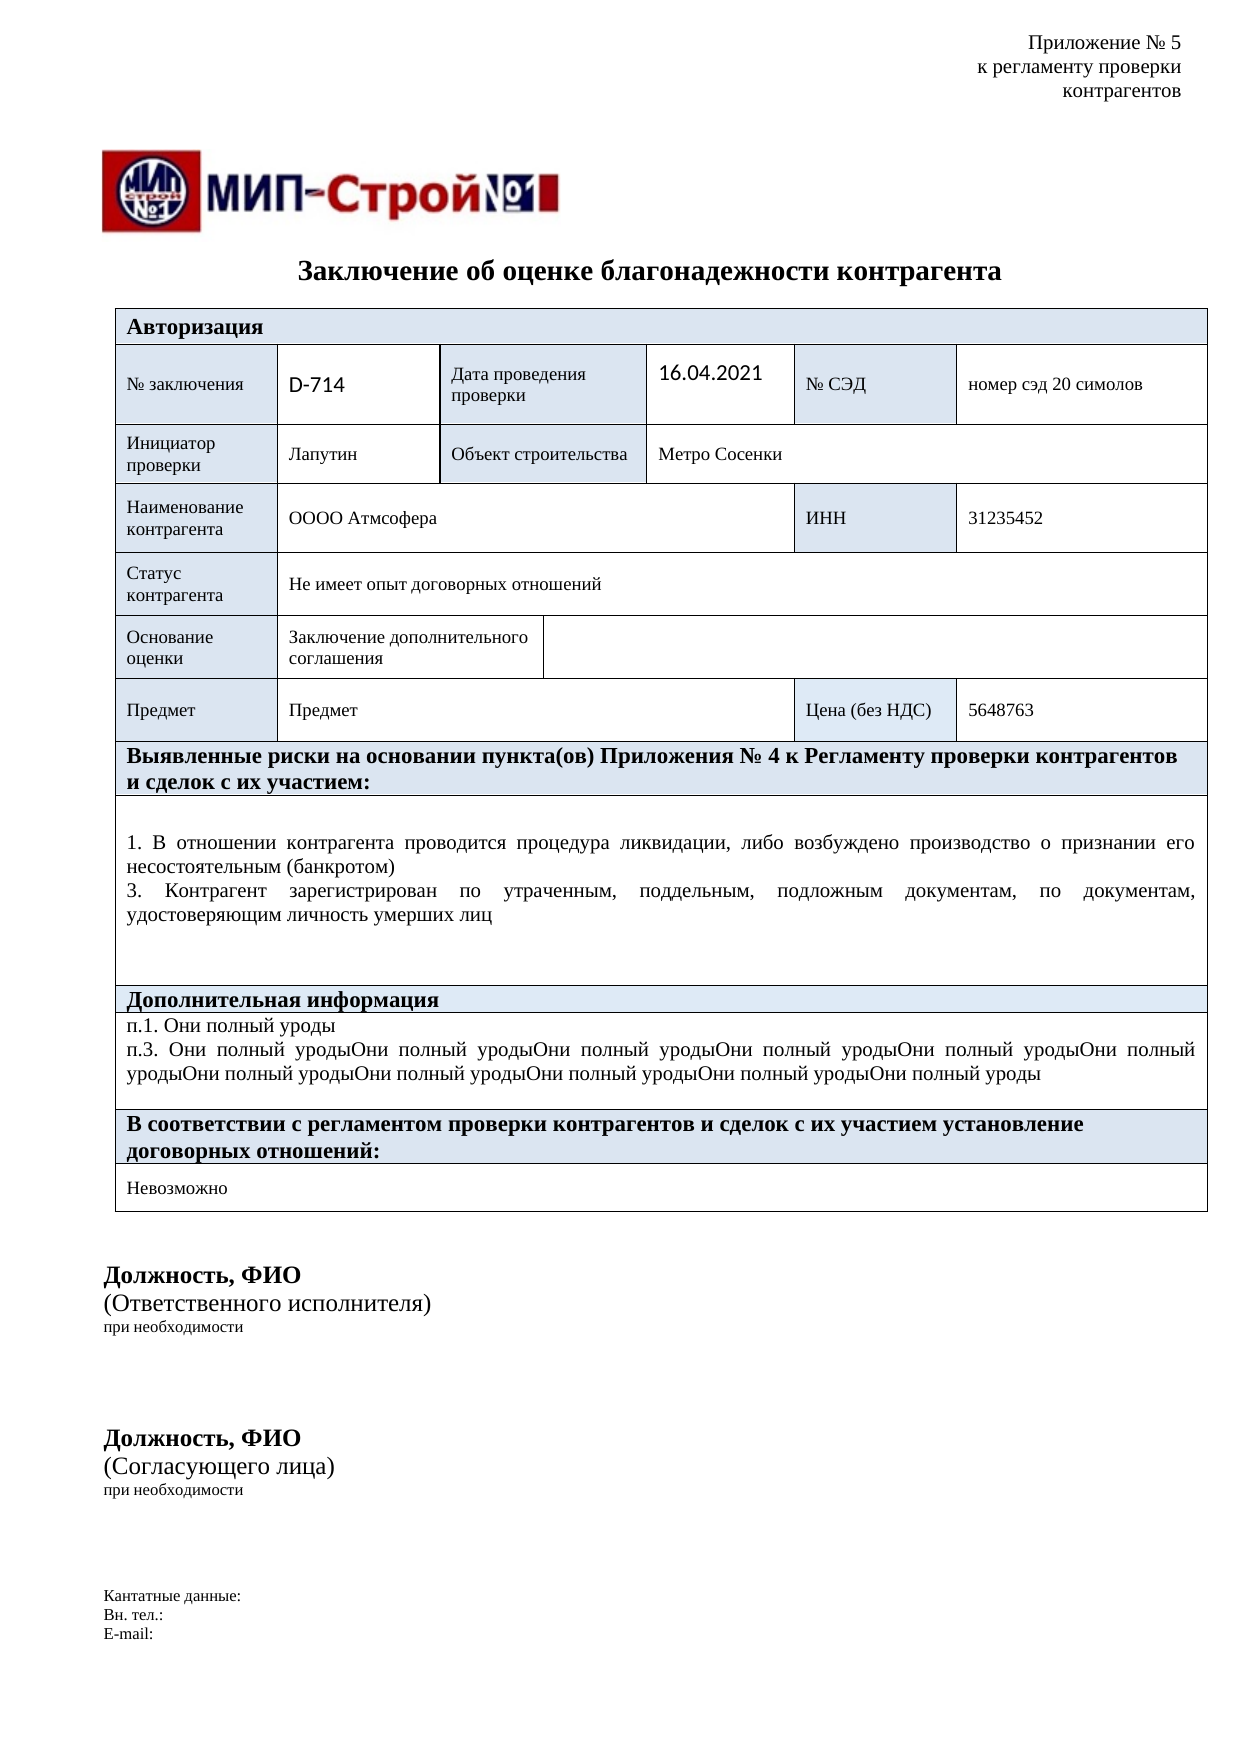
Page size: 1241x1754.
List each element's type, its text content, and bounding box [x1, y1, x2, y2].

table_cell Статус контрагента [116, 553, 277, 615]
text контрагентов [118, 78, 1181, 102]
table_cell Заключение дополнительного соглашения [278, 616, 543, 678]
picture [101, 149, 561, 242]
text (Согласующего лица) [103, 1451, 1181, 1480]
table_cell Метро Сосенки [647, 425, 1207, 482]
text Приложение № 5 [118, 29, 1181, 54]
text при необходимости [103, 1480, 1181, 1499]
text E-mail: [103, 1624, 1181, 1643]
table_cell Наименование контрагента [116, 484, 277, 552]
table_cell Цена (без НДС) [795, 679, 956, 741]
table_cell № заключения [116, 345, 277, 423]
table_cell Объект строительства [441, 425, 646, 482]
text к регламенту проверки [118, 54, 1181, 78]
table_cell п.1. Они полный уроды п.3. Они полный уродыОни полный уродыОни полный уродыОни полный уродыОни полный уродыОни полный уродыОни полный уродыОни полный уродыОни полный уродыОни полный уродыОни полный уроды [116, 1013, 1207, 1109]
text (Ответственного исполнителя) [103, 1288, 1181, 1317]
text Заключение об оценке благонадежности контрагента [118, 253, 1181, 286]
table_cell 5648763 [957, 679, 1207, 741]
table_cell D-714 [278, 345, 439, 423]
text при необходимости [103, 1317, 1181, 1336]
table_cell В соответствии с регламентом проверки контрагентов и сделок с их участием установление договорных отношений: [116, 1110, 1207, 1163]
table_cell ОООО Атмсофера [278, 484, 794, 552]
table_cell Выявленные риски на основании пункта(ов) Приложения № 4 к Регламенту проверки контрагентов и сделок с их участием: [116, 742, 1207, 794]
table_cell Инициатор проверки [116, 425, 277, 482]
text Вн. тел.: [103, 1605, 1181, 1624]
table_cell 1. В отношении контрагента проводится процедура ликвидации, либо возбуждено производство о признании его несостоятельным (банкротом) 3. Контрагент зарегистрирован по утраченным, поддельным, подложным документам, по документам, удостоверяющим личность умерших лиц [116, 796, 1207, 984]
table_cell Предмет [116, 679, 277, 741]
text Кантатные данные: [103, 1586, 1181, 1605]
table_cell Лапутин [278, 425, 439, 482]
table_cell Дата проведения проверки [441, 345, 646, 423]
text Должность, ФИО [103, 1260, 1181, 1288]
table_cell Не имеет опыт договорных отношений [278, 553, 1207, 615]
text Должность, ФИО [103, 1423, 1181, 1451]
table_cell Предмет [278, 679, 794, 741]
table_cell [544, 616, 1207, 678]
table_cell Невозможно [116, 1164, 1207, 1211]
table_cell Основание оценки [116, 616, 277, 678]
table_header Авторизация [116, 309, 1207, 343]
table_cell 31235452 [957, 484, 1207, 552]
table_cell 16.04.2021 [647, 345, 794, 423]
table_cell номер сэд 20 симолов [957, 345, 1207, 423]
table_cell № СЭД [795, 345, 956, 423]
table_cell Дополнительная информация [116, 986, 1207, 1012]
table_cell ИНН [795, 484, 956, 552]
